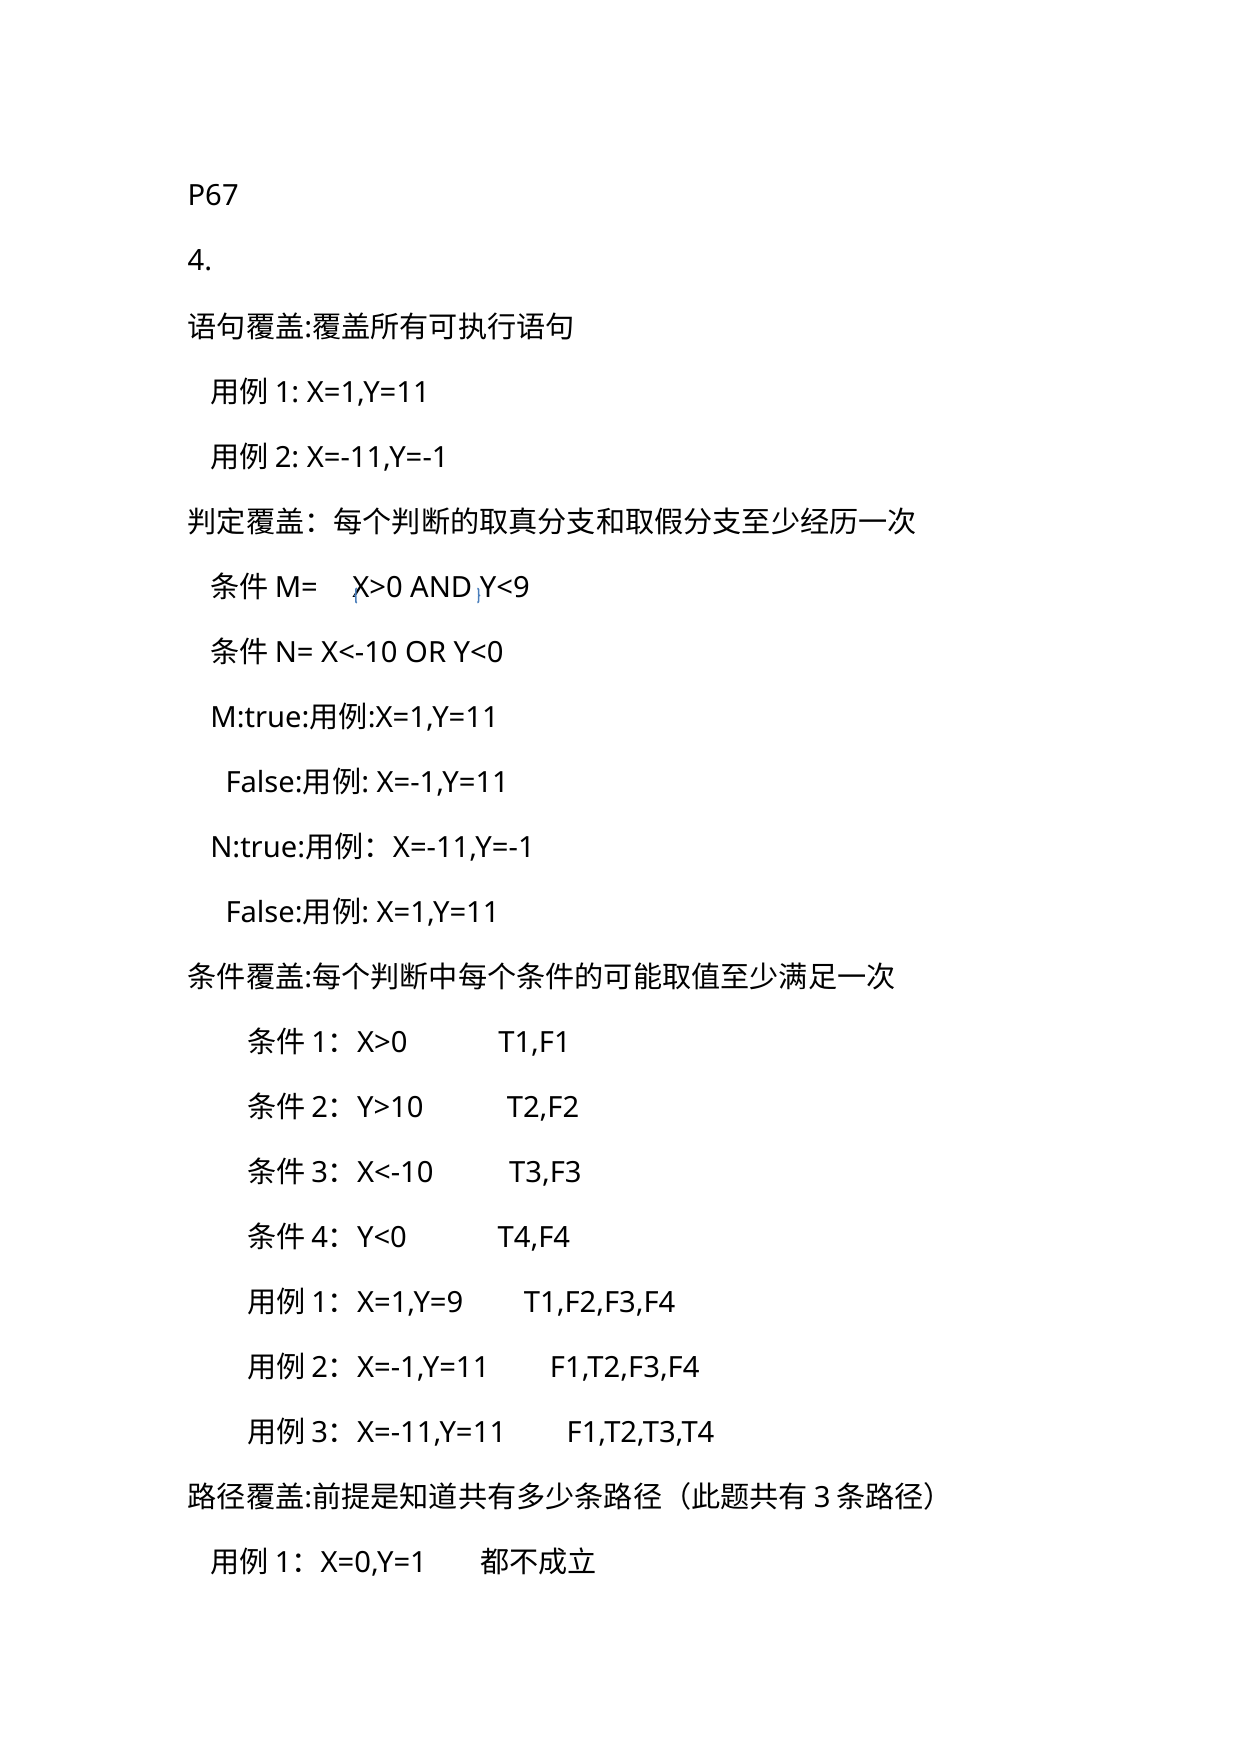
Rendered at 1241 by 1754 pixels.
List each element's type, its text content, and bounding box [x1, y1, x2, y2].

text 条件4：Y<0 T4,F4 [187, 1202, 1053, 1267]
text 4. [187, 227, 1053, 292]
text 条件覆盖:每个判断中每个条件的可能取值至少满足一次 [187, 942, 1053, 1007]
text N:true:用例：X=-11,Y=-1 [187, 812, 1053, 877]
text 条件N= X<-10 OR Y<0 [187, 617, 1053, 682]
text 用例2：X=-1,Y=11 F1,T2,F3,F4 [187, 1332, 1053, 1397]
text 判定覆盖：每个判断的取真分支和取假分支至少经历一次 [187, 487, 1053, 552]
text 条件3：X<-10 T3,F3 [187, 1137, 1053, 1202]
text False:用例: X=-1,Y=11 [187, 747, 1053, 812]
text 用例1: X=1,Y=11 [187, 357, 1053, 422]
text 用例1：X=1,Y=9 T1,F2,F3,F4 [187, 1267, 1053, 1332]
text 条件2：Y>10 T2,F2 [187, 1072, 1053, 1137]
text 路径覆盖:前提是知道共有多少条路径（此题共有3条路径） [187, 1462, 1053, 1527]
text P67 [187, 162, 1053, 227]
text 语句覆盖:覆盖所有可执行语句 [187, 292, 1053, 357]
text 条件M= X>0 AND Y<9 [187, 552, 1053, 617]
text 用例2: X=-11,Y=-1 [187, 422, 1053, 487]
text 条件1：X>0 T1,F1 [187, 1007, 1053, 1072]
text M:true:用例:X=1,Y=11 [187, 682, 1053, 747]
text 用例1：X=0,Y=1 都不成立 [187, 1527, 1053, 1592]
text 用例3：X=-11,Y=11 F1,T2,T3,T4 [187, 1397, 1053, 1462]
text False:用例: X=1,Y=11 [187, 877, 1053, 942]
